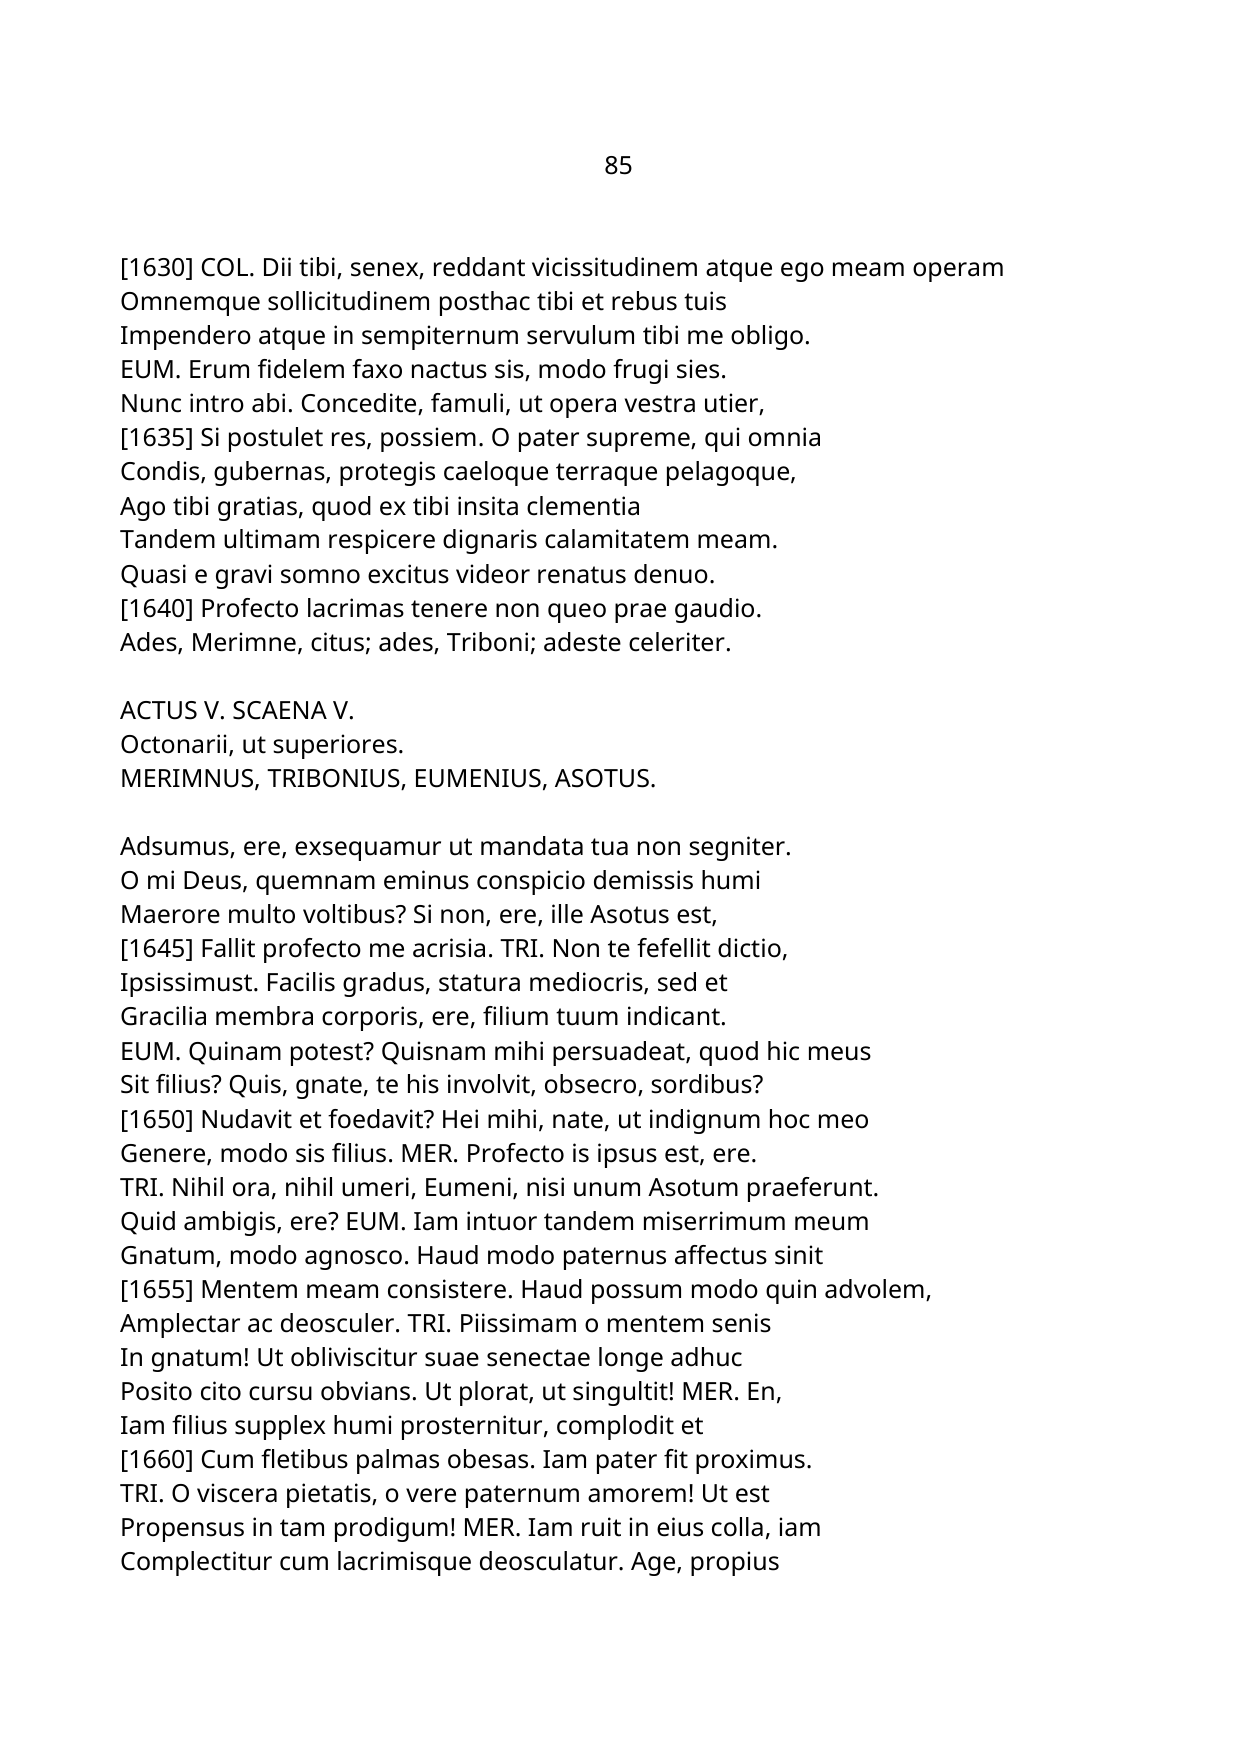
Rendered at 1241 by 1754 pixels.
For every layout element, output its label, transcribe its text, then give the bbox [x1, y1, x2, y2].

text MERIMNUS, TRIBONIUS, EUMENIUS, ASOTUS. [120, 761, 1120, 795]
text Adsumus, ere, exsequamur ut mandata tua non segniter. [120, 829, 1120, 863]
text [1645] Fallit profecto me acrisia. TRI. Non te fefellit dictio, [120, 931, 1120, 965]
text Ago tibi gratias, quod ex tibi insita clementia [120, 488, 1120, 522]
text Maerore multo voltibus? Si non, ere, ille Asotus est, [120, 897, 1120, 931]
text Genere, modo sis filius. MER. Profecto is ipsus est, ere. [120, 1135, 1120, 1169]
text [1635] Si postulet res, possiem. O pater supreme, qui omnia [120, 420, 1120, 454]
text In gnatum! Ut obliviscitur suae senectae longe adhuc [120, 1340, 1120, 1374]
text Omnemque sollicitudinem posthac tibi et rebus tuis [120, 284, 1120, 318]
text Condis, gubernas, protegis caeloque terraque pelagoque, [120, 454, 1120, 488]
text Ipsissimust. Facilis gradus, statura mediocris, sed et [120, 965, 1120, 999]
text Nunc intro abi. Concedite, famuli, ut opera vestra utier, [120, 386, 1120, 420]
text Tandem ultimam respicere dignaris calamitatem meam. [120, 522, 1120, 556]
text [1655] Mentem meam consistere. Haud possum modo quin advolem, [120, 1272, 1120, 1306]
text [1660] Cum fletibus palmas obesas. Iam pater fit proximus. [120, 1442, 1120, 1476]
text ACTUS V. SCAENA V. [120, 692, 1120, 727]
text Impendero atque in sempiternum servulum tibi me obligo. [120, 318, 1120, 352]
text Propensus in tam prodigum! MER. Iam ruit in eius colla, iam [120, 1510, 1120, 1544]
text EUM. Erum fidelem faxo nactus sis, modo frugi sies. [120, 352, 1120, 386]
text Amplectar ac deosculer. TRI. Piissimam o mentem senis [120, 1306, 1120, 1340]
text TRI. Nihil ora, nihil umeri, Eumeni, nisi unum Asotum praeferunt. [120, 1169, 1120, 1203]
text Posito cito cursu obvians. Ut plorat, ut singultit! MER. En, [120, 1374, 1120, 1408]
text [1630] COL. Dii tibi, senex, reddant vicissitudinem atque ego meam operam [120, 250, 1120, 284]
text Sit filius? Quis, gnate, te his involvit, obsecro, sordibus? [120, 1067, 1120, 1101]
text Iam filius supplex humi prosternitur, complodit et [120, 1408, 1120, 1442]
text Quid ambigis, ere? EUM. Iam intuor tandem miserrimum meum [120, 1203, 1120, 1237]
text O mi Deus, quemnam eminus conspicio demissis humi [120, 863, 1120, 897]
text Ades, Merimne, citus; ades, Triboni; adeste celeriter. [120, 624, 1120, 658]
text Octonarii, ut superiores. [120, 727, 1120, 761]
text Gnatum, modo agnosco. Haud modo paternus affectus sinit [120, 1237, 1120, 1272]
text Quasi e gravi somno excitus videor renatus denuo. [120, 556, 1120, 590]
text Complectitur cum lacrimisque deosculatur. Age, propius [120, 1544, 1120, 1578]
text [1640] Profecto lacrimas tenere non queo prae gaudio. [120, 590, 1120, 624]
text Gracilia membra corporis, ere, filium tuum indicant. [120, 999, 1120, 1033]
text [1650] Nudavit et foedavit? Hei mihi, nate, ut indignum hoc meo [120, 1101, 1120, 1135]
text EUM. Quinam potest? Quisnam mihi persuadeat, quod hic meus [120, 1033, 1120, 1067]
text TRI. O viscera pietatis, o vere paternum amorem! Ut est [120, 1476, 1120, 1510]
